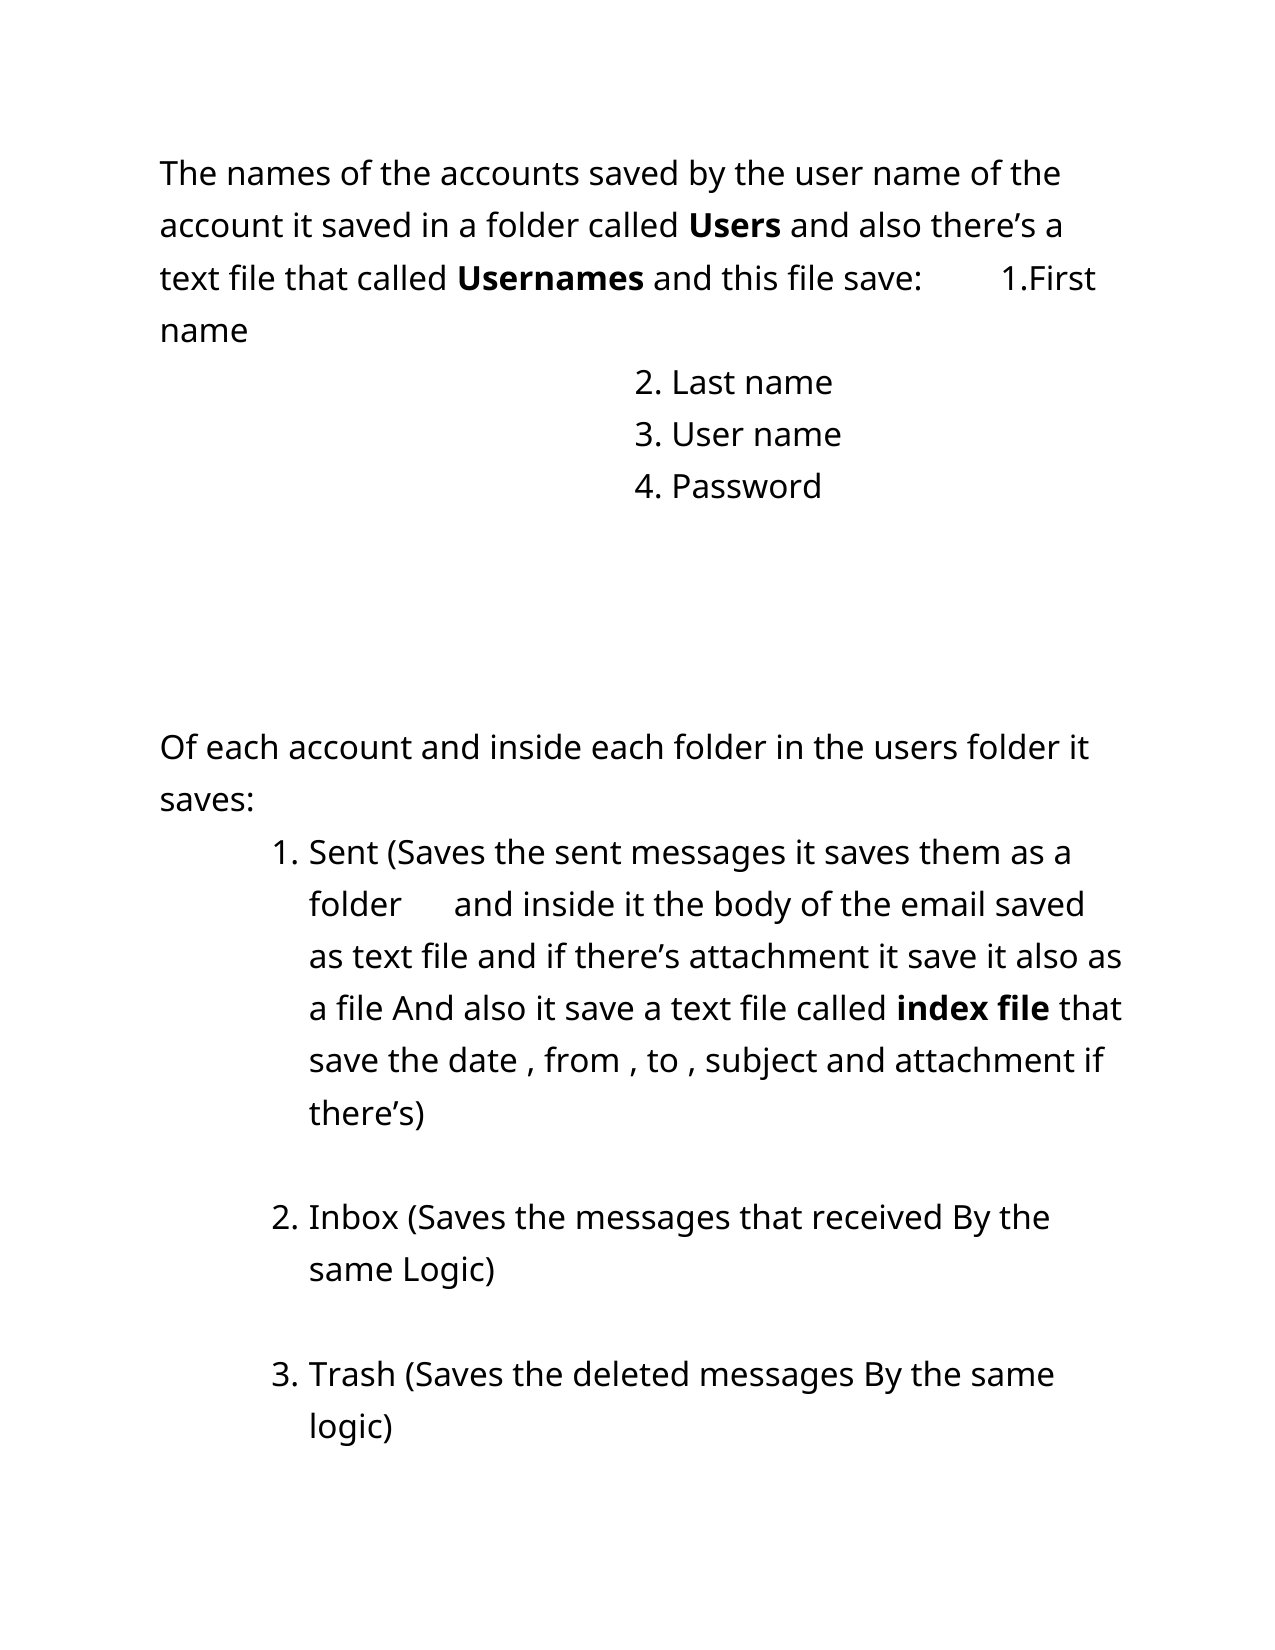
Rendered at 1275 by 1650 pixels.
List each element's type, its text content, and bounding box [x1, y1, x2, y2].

list Inbox (Saves the messages that received By the same Logic) [271, 1194, 1125, 1291]
list 3. User name [159, 411, 1125, 456]
list 2. Last name [159, 359, 1125, 404]
list Sent (Saves the sent messages it saves them as a folder and inside it the body of the email saved as text file and if there’s attachment it save it also as a file And also it save a text file called index file that save the date , from , to , subject and attachment if there’s) [271, 828, 1125, 1135]
list 4. Password [159, 463, 1125, 508]
list Trash (Saves the deleted messages By the same logic) [271, 1350, 1125, 1448]
list Of each account and inside each folder in the users folder it saves: [159, 724, 1125, 822]
list The names of the accounts saved by the user name of the account it saved in a folder called Users and also there’s a text file that called Usernames and this file save: 1.First name [159, 150, 1125, 352]
